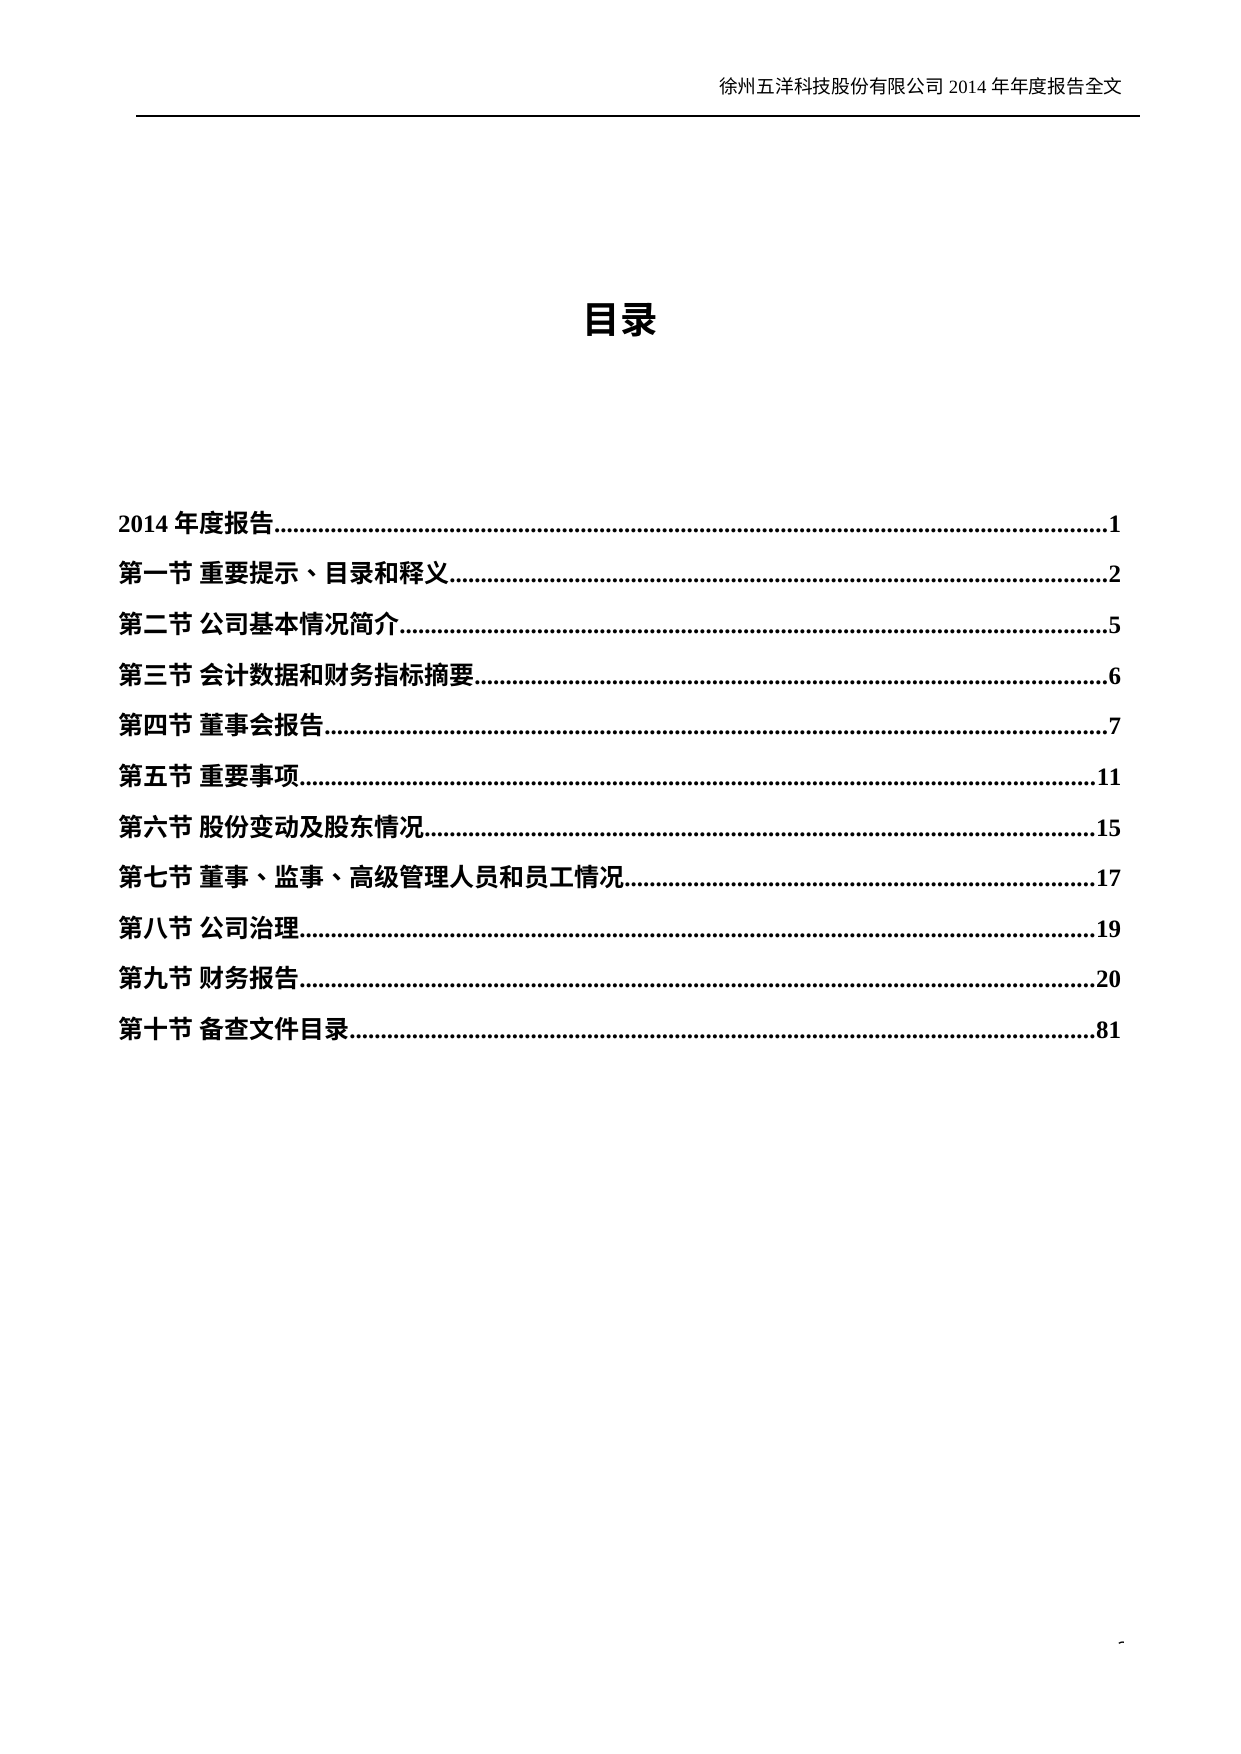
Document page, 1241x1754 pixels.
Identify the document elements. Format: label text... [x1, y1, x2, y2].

text 目录 [392, 296, 848, 343]
